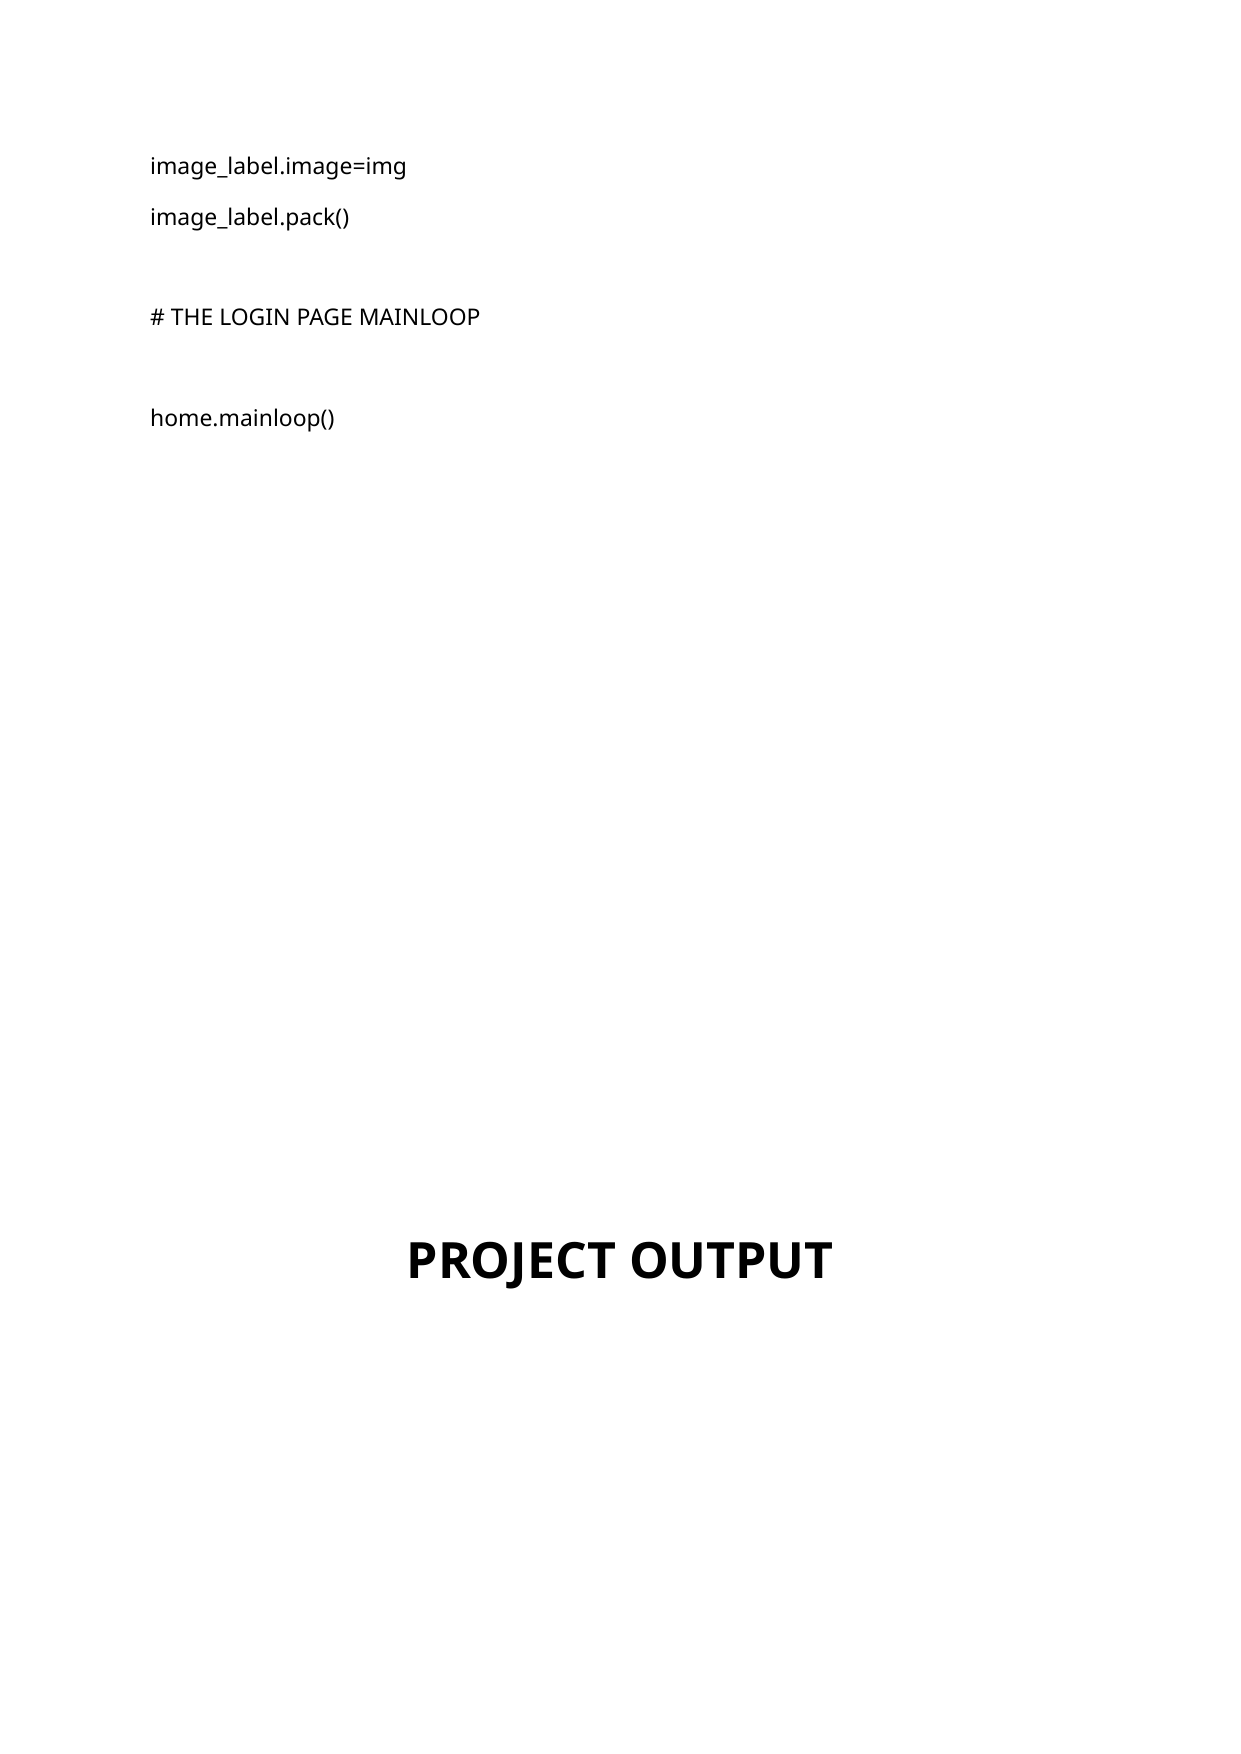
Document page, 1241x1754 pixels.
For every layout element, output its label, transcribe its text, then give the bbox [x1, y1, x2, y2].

text image_label.pack() [150, 200, 1090, 232]
text image_label.image=img [150, 150, 1090, 181]
text # THE LOGIN PAGE MAINLOOP [150, 301, 1090, 332]
text PROJECT OUTPUT [150, 1224, 1090, 1293]
text home.mainloop() [150, 402, 1090, 433]
